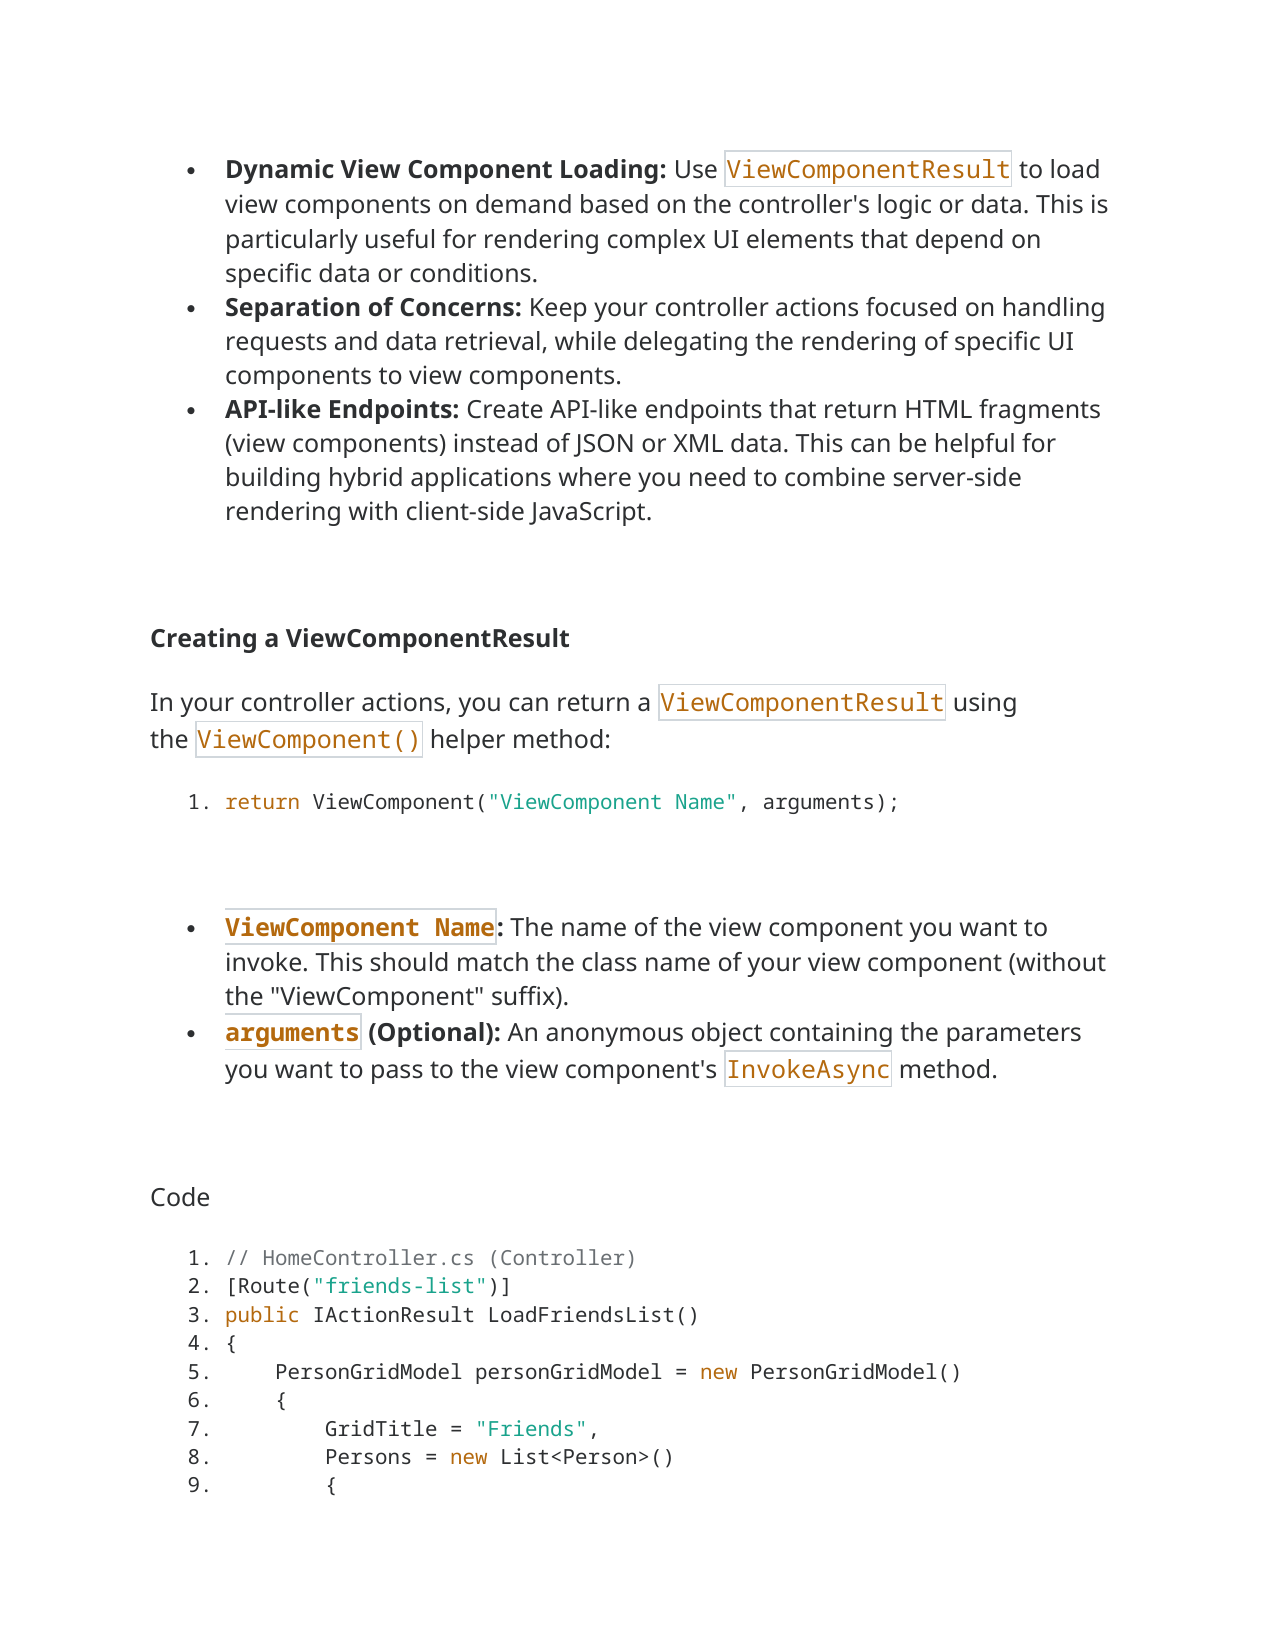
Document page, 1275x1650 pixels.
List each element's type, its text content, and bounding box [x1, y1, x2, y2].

list { [187, 1471, 1125, 1499]
text In your controller actions, you can return a ViewComponentResult using the ViewComponent() helper method: [150, 683, 1125, 758]
text Code [150, 1180, 1125, 1214]
list Separation of Concerns: Keep your controller actions focused on handling requests and data retrieval, while delegating the rendering of specific UI components to view components. [187, 289, 1125, 392]
list { [187, 1328, 1125, 1357]
list GridTitle = "Friends", [187, 1414, 1125, 1442]
list PersonGridModel personGridModel = new PersonGridModel() [187, 1357, 1125, 1385]
list Persons = new List<Person>() [187, 1442, 1125, 1471]
text Creating a ViewComponentResult [150, 620, 1125, 654]
list arguments (Optional): An anonymous object containing the parameters you want to pass to the view component's InvokeAsync method. [187, 1013, 1125, 1087]
list [Route("friends-list")] [187, 1272, 1125, 1300]
list return ViewComponent("ViewComponent Name", arguments); [187, 787, 1125, 815]
list API-like Endpoints: Create API-like endpoints that return HTML fragments (view components) instead of JSON or XML data. This can be helpful for building hybrid applications where you need to combine server-side rendering with client-side JavaScript. [187, 392, 1125, 528]
list // HomeController.cs (Controller) [187, 1243, 1125, 1272]
list ViewComponent Name: The name of the view component you want to invoke. This should match the class name of your view component (without the "ViewComponent" suffix). [187, 908, 1125, 1013]
list public IActionResult LoadFriendsList() [187, 1300, 1125, 1328]
list { [187, 1385, 1125, 1414]
list Dynamic View Component Loading: Use ViewComponentResult to load view components on demand based on the controller's logic or data. This is particularly useful for rendering complex UI elements that depend on specific data or conditions. [187, 150, 1125, 289]
